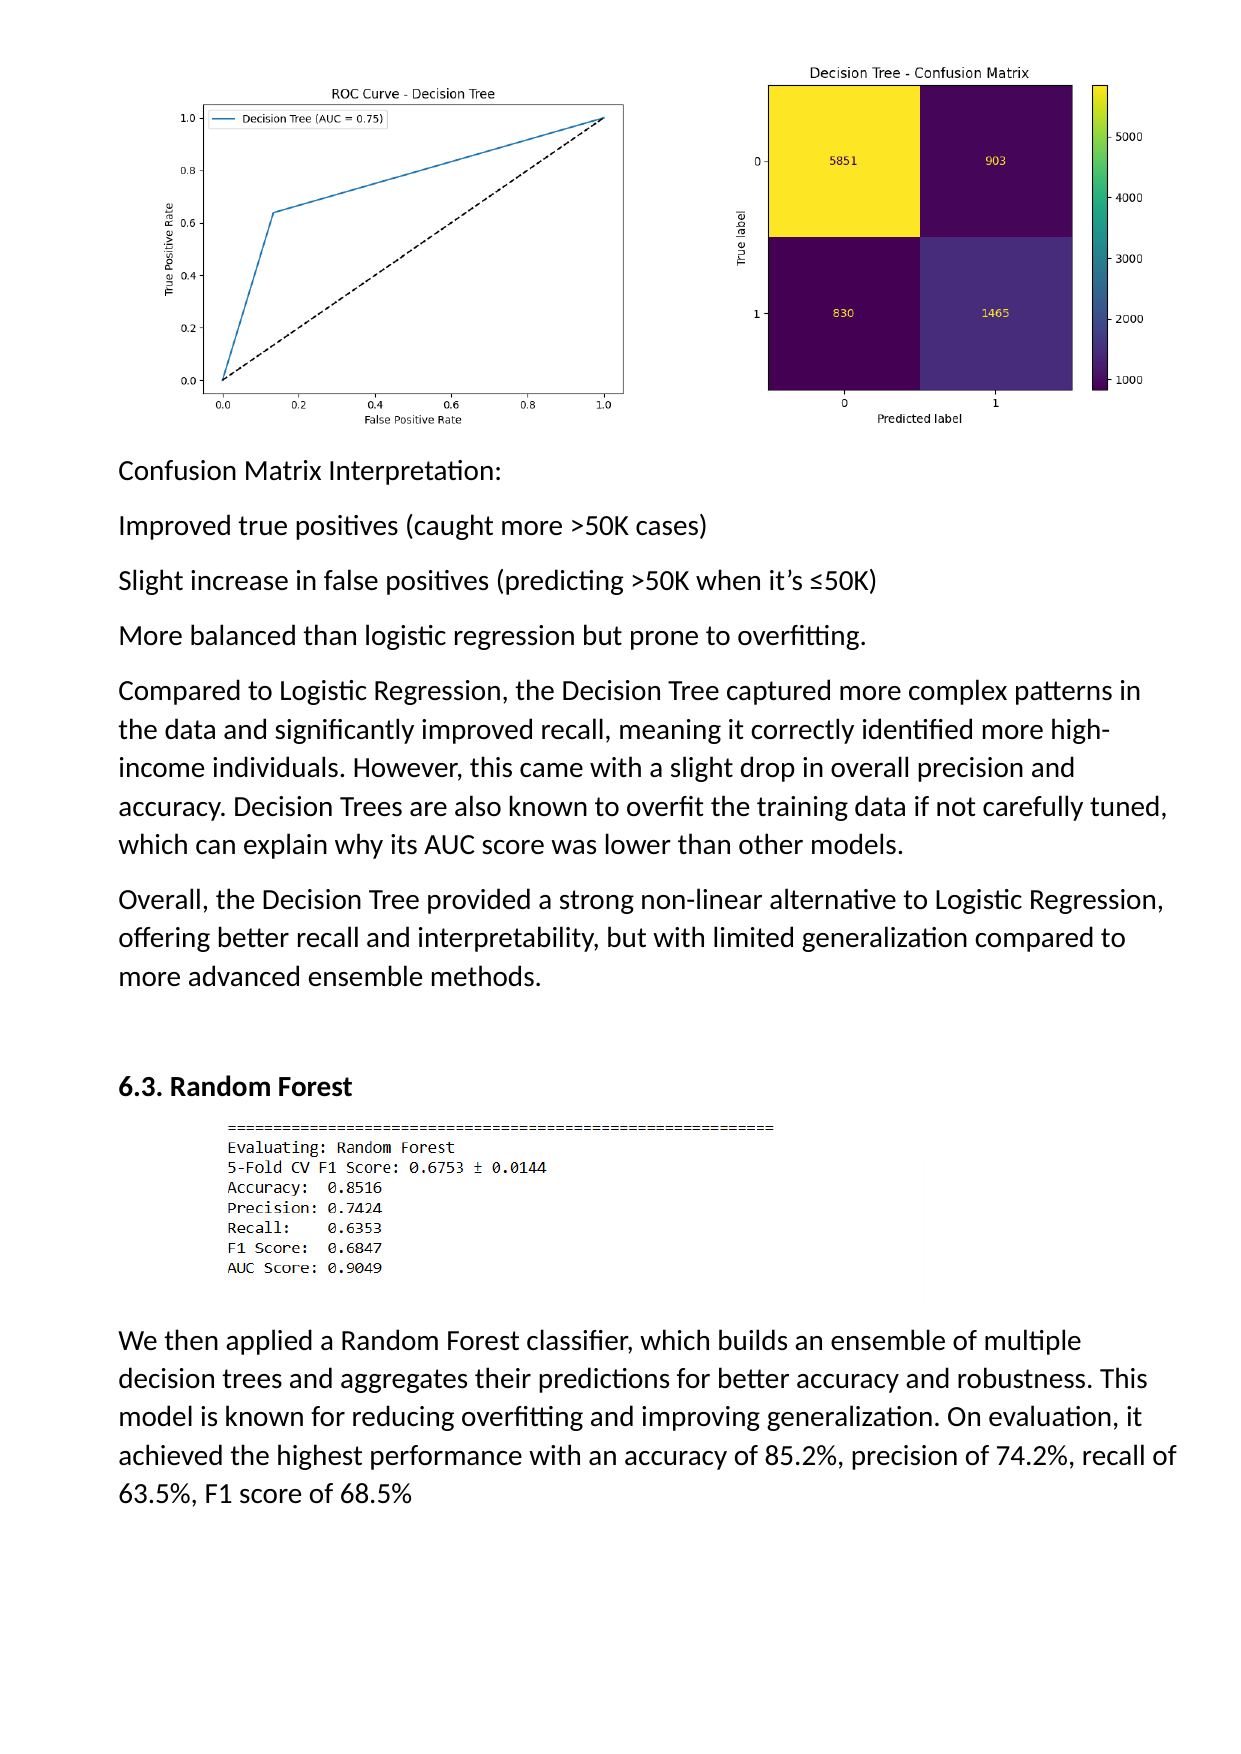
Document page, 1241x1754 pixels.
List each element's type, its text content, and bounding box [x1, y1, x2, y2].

text Slight increase in false positives (predicting >50K when it’s ≤50K) [118, 562, 1181, 598]
text Confusion Matrix Interpretation: [118, 452, 1181, 487]
picture [728, 59, 1151, 433]
text We then applied a Random Forest classifier, which builds an ensemble of multiple decision trees and aggregates their predictions for better accuracy and robustness. This model is known for reducing overfitting and improving generalization. On evaluation, it achieved the highest performance with an accuracy of 85.2%, precision of 74.2%, recall of 63.5%, F1 score of 68.5% [118, 1322, 1181, 1511]
text Compared to Logistic Regression, the Decision Tree captured more complex patterns in the data and significantly improved recall, meaning it correctly identified more high-income individuals. However, this came with a slight drop in overall precision and accuracy. Decision Trees are also known to overfit the training data if not carefully tuned, which can explain why its AUC score was lower than other models. [118, 672, 1181, 862]
picture [118, 1123, 926, 1303]
text More balanced than logistic regression but prone to overfitting. [118, 617, 1181, 653]
picture [157, 80, 630, 433]
text 6.3. Random Forest [118, 1068, 1181, 1104]
text Overall, the Decision Tree provided a strong non-linear alternative to Logistic Regression, offering better recall and interpretability, but with limited generalization compared to more advanced ensemble methods. [118, 881, 1181, 994]
text Improved true positives (caught more >50K cases) [118, 507, 1181, 543]
